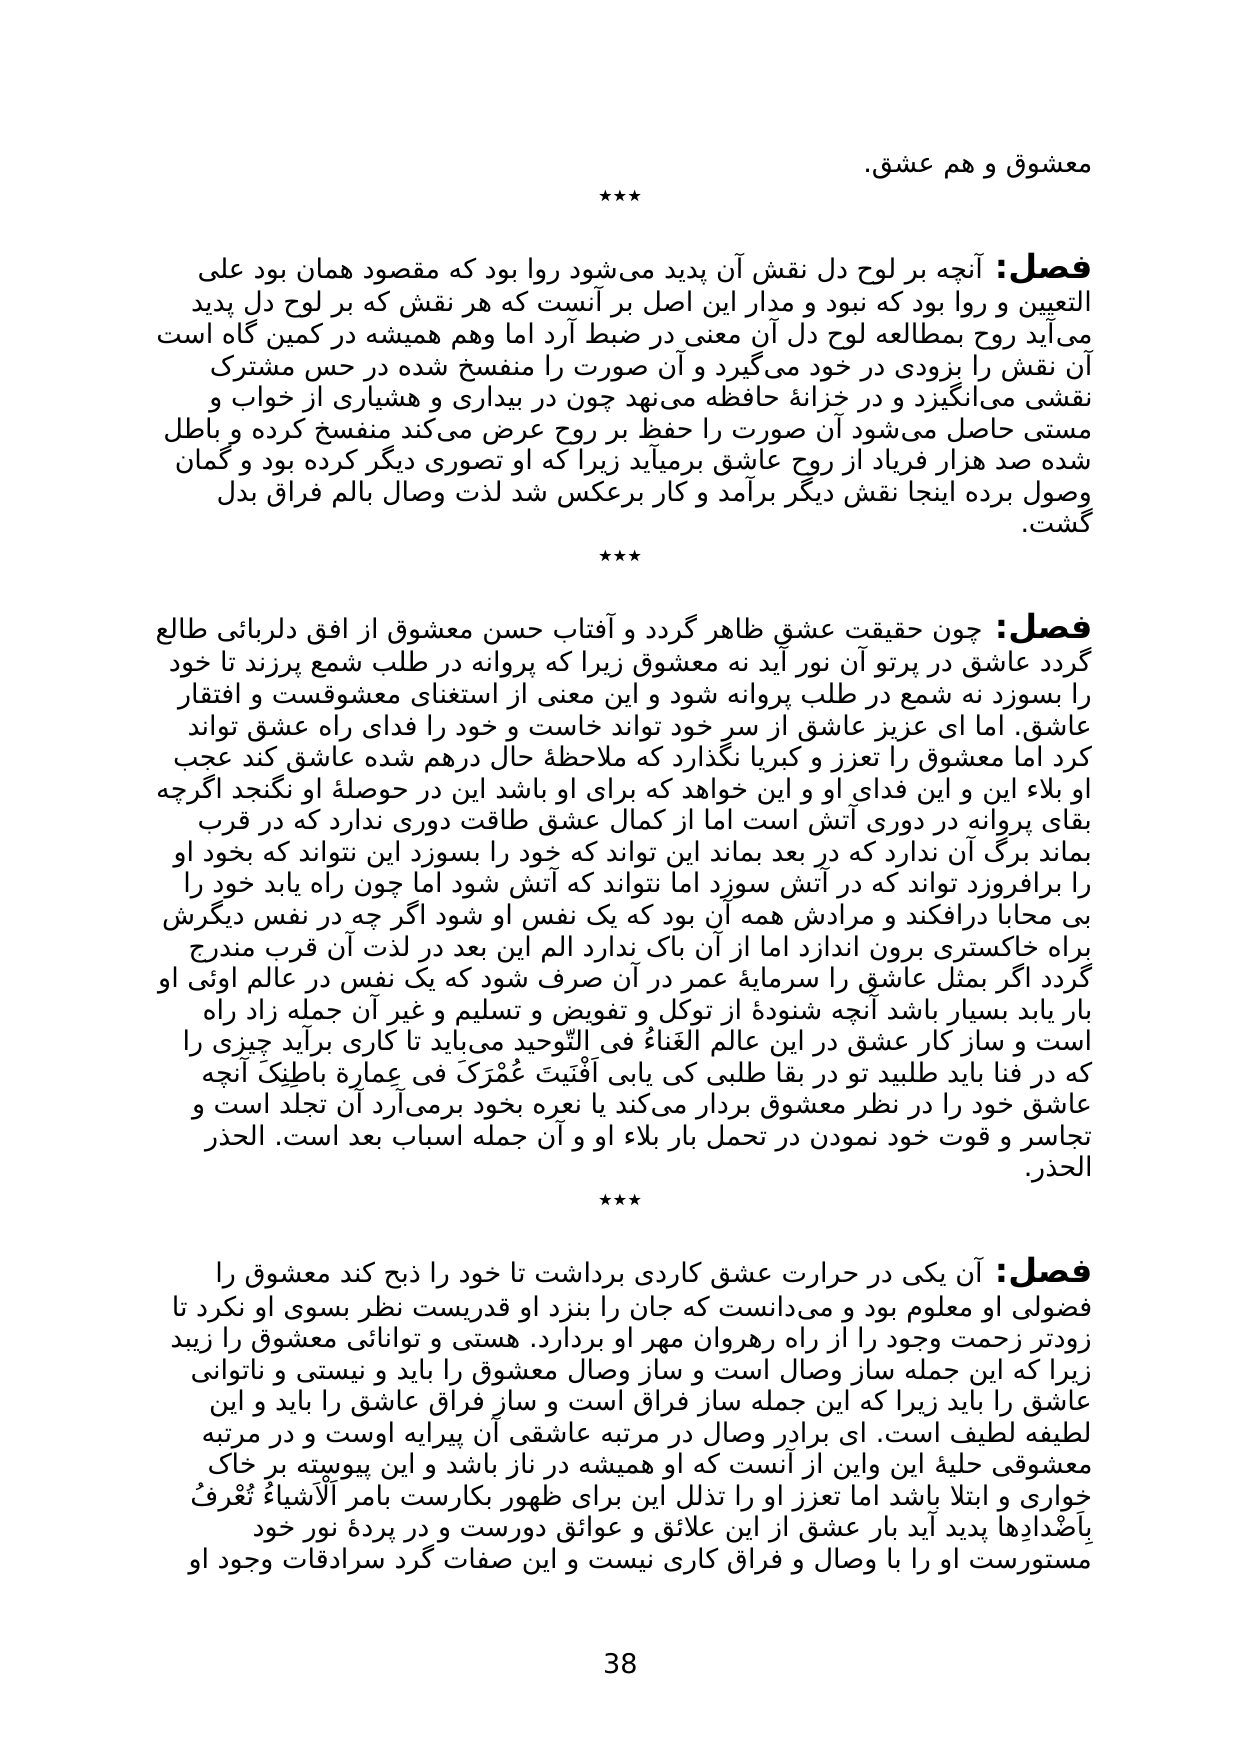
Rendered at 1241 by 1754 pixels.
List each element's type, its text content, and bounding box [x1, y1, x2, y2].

text ٭٭٭ [148, 179, 1092, 210]
text ٭٭٭ [148, 1183, 1092, 1214]
text فصل: چون حقیقت عشق ظاهر گردد و آفتاب حسن معشوق از افق دلربائی طالع گردد عاشق در پرتو آن نور آید نه معشوق زیرا که پروانه در طلب شمع پرزند تا خود را بسوزد نه شمع در طلب پروانه شود و این معنی از استغنای معشوقست و افتقار عاشق. اما ای عزیز عاشق از سر خود تواند خاست و خود را فدای راه عشق تواند کرد اما معشوق را تعزز و کبریا نگذارد که ملاحظۀ حال درهم شده عاشق کند عجب او بلاء این و این فدای او و این خواهد که برای او باشد این در حوصلۀ او نگنجد اگرچه بقای پروانه در دوری آتش است اما از کمال عشق طاقت دوری ندارد که در قرب بماند برگ آن ندارد که در بعد بماند این تواند که خود را بسوزد این نتواند که بخود او را برافروزد تواند که در آتش سوزد اما نتواند که آتش شود اما چون راه یابد خود را بی محابا درافکند و مرادش همه آن بود که یک نفس او شود اگر چه در نفس دیگرش براه خاکستری برون اندازد اما از آن باک ندارد الم این بعد در لذت آن قرب مندرج گردد اگر بمثل عاشق را سرمایۀ عمر در آن صرف شود که یک نفس در عالم اوئی او بار یابد بسیار باشد آنچه شنودۀ از توکل و تفویض و تسلیم و غیر آن جمله زاد راه است و ساز کار عشق در این عالم الغَناءُ فی التّوحید می‌باید تا کاری برآید چیزی را که در فنا باید طلبید تو در بقا طلبی کی یابی اَفْنَیتَ عُمْرَکَ فی عِمارة باطِنِکَ آنچه عاشق خود را در نظر معشوق بردار می‌کند یا نعره بخود برمی‌آرد آن تجلد است و تجاسر و قوت خود نمودن در تحمل بار بلاء او و آن جمله اسباب بعد است. الحذر الحذر. [148, 608, 1092, 1183]
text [148, 148, 1092, 179]
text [148, 1252, 1092, 1575]
text ٭٭٭ [148, 539, 1092, 570]
text فصل: آنچه بر لوح دل نقش آن پدید می‌شود روا بود که مقصود همان بود علی التعیین و روا بود که نبود و مدار این اصل بر آنست که هر نقش که بر لوح دل پدید می‌آید روح بمطالعه لوح دل آن معنی در ضبط آرد اما وهم همیشه در کمین گاه است آن نقش را بزودی در خود می‌گیرد و آن صورت را منفسخ شده در حس مشترک نقشی می‌انگیزد و در خزانۀ حافظه می‌نهد چون در بیداری و هشیاری از خواب و مستی حاصل می‌شود آن صورت را حفظ بر روح عرض می‌کند منفسخ کرده و باطل شده صد هزار فریاد از روح عاشق برمیآید زیرا که او تصوری دیگر کرده بود و گمان وصول برده اینجا نقش دیگر برآمد و کار برعکس شد لذت وصال بالم فراق بدل گشت. [148, 248, 1092, 539]
